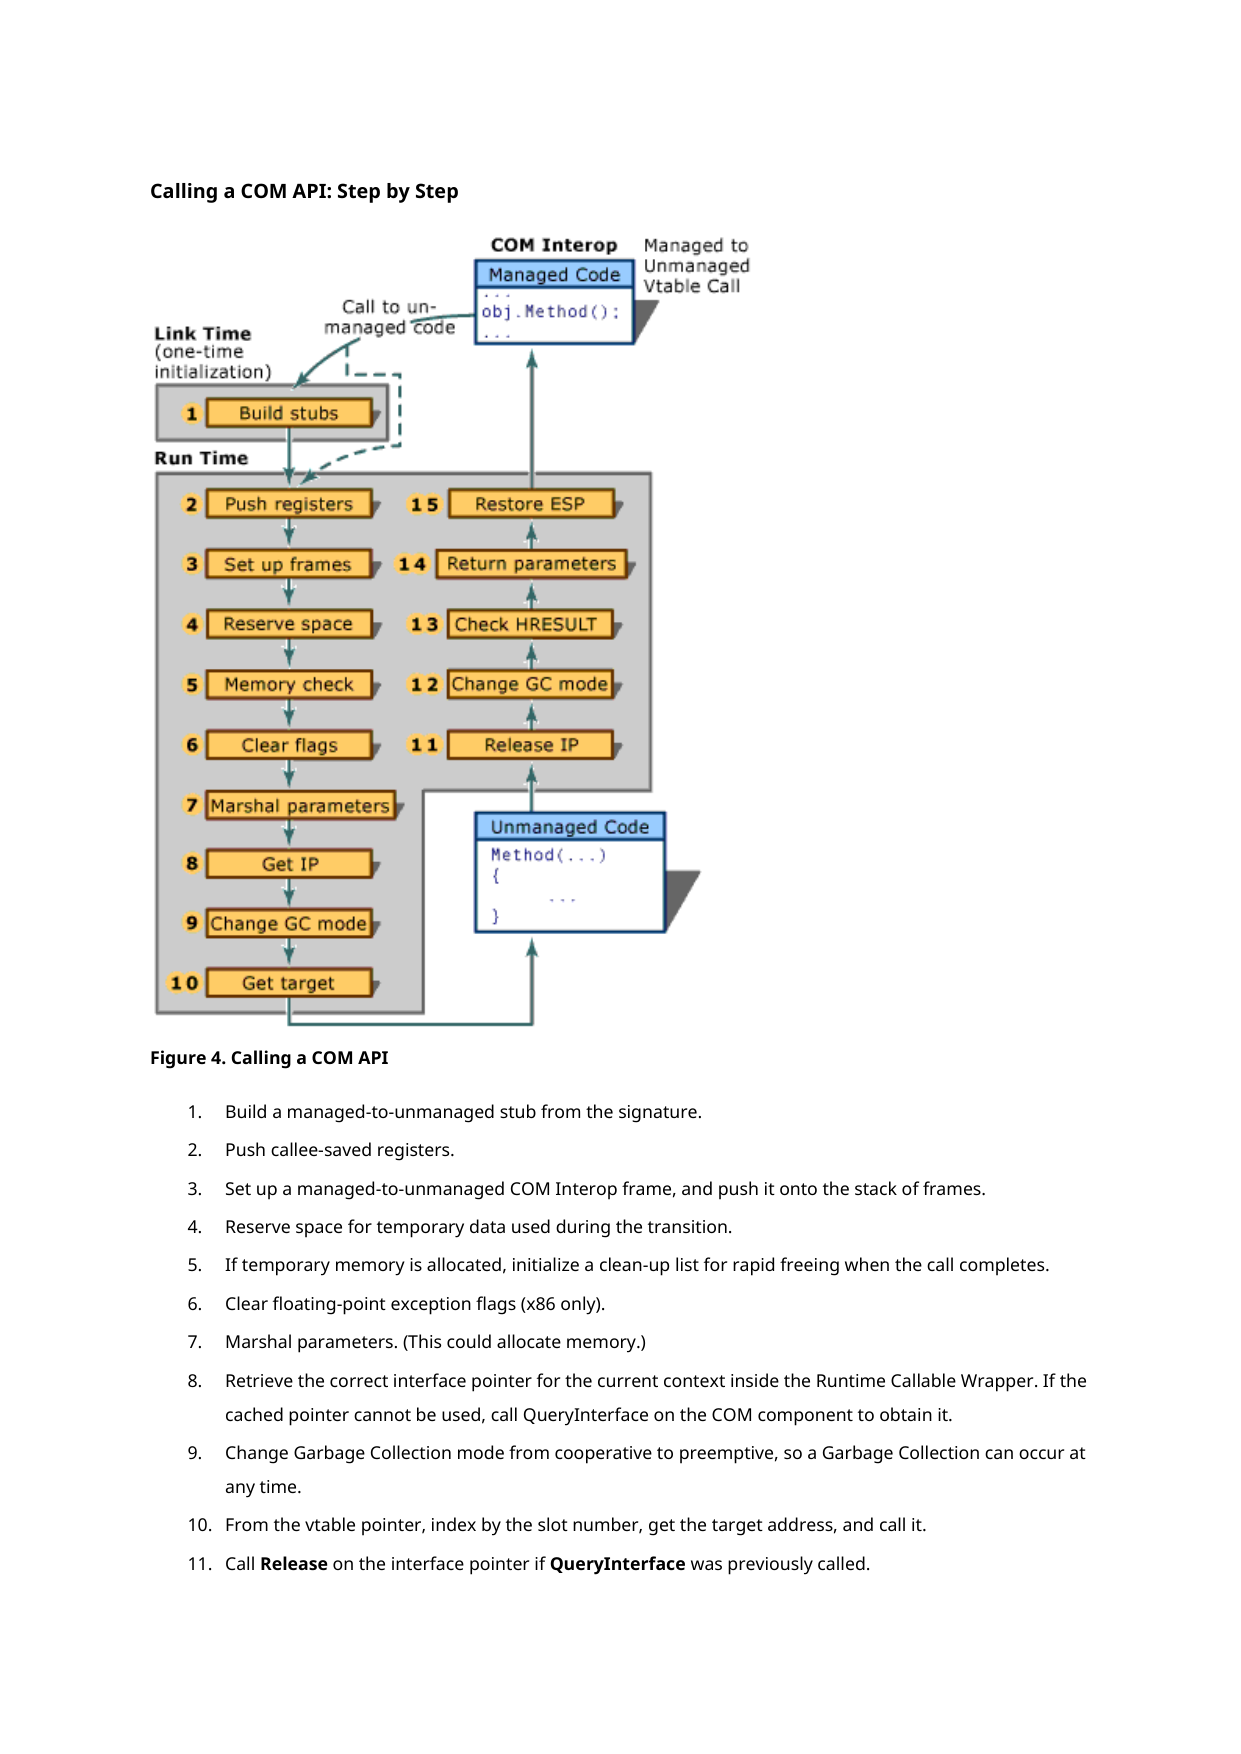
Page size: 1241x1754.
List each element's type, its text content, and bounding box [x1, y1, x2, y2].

list Clear floating-point exception flags (x86 only). [187, 1291, 1090, 1316]
list Marshal parameters. (This could allocate memory.) [187, 1330, 1090, 1354]
list Build a managed-to-unmanaged stub from the signature. [187, 1099, 1090, 1123]
list If temporary memory is allocated, initialize a clean-up list for rapid freeing when the call completes. [187, 1253, 1090, 1277]
text Figure 4. Calling a COM API [150, 1046, 1090, 1070]
list From the vtable pointer, index by the slot number, get the target address, and call it. [187, 1513, 1090, 1537]
list Change Garbage Collection mode from cooperative to preemptive, so a Garbage Collection can occur at any time. [187, 1440, 1090, 1498]
list Push callee-saved registers. [187, 1138, 1090, 1162]
text Calling a COM API: Step by Step [150, 177, 1090, 204]
list Retrieve the correct interface pointer for the current context inside the Runtime Callable Wrapper. If the cached pointer cannot be used, call QueryInterface on the COM component to obtain it. [187, 1368, 1090, 1426]
list Reserve space for temporary data used during the transition. [187, 1214, 1090, 1239]
list Call Release on the interface pointer if QueryInterface was previously called. [187, 1551, 1090, 1575]
picture [150, 233, 755, 1031]
list Set up a managed-to-unmanaged COM Interop frame, and push it onto the stack of frames. [187, 1176, 1090, 1200]
